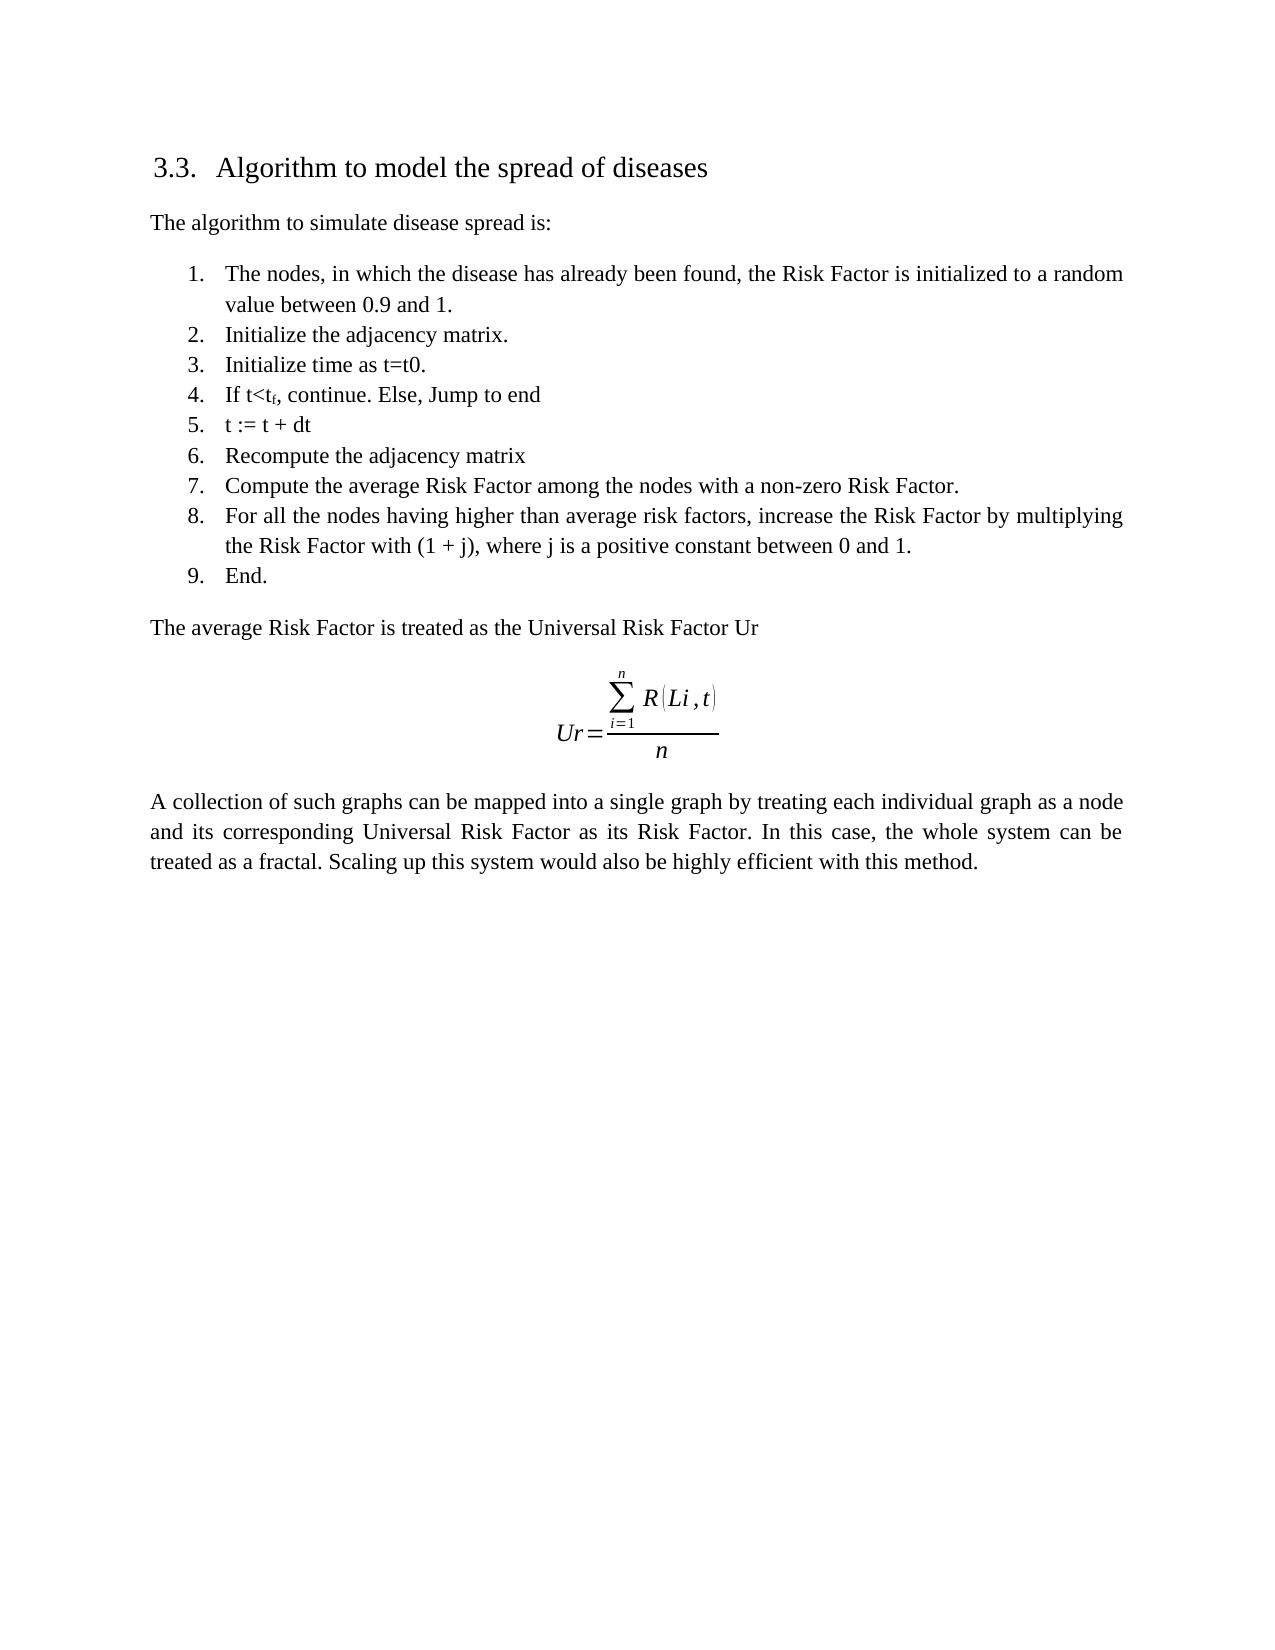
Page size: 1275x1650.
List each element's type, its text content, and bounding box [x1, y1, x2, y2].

list If t<tf, continue. Else, Jump to end [187, 381, 1125, 408]
list Recompute the adjacency matrix [187, 442, 1125, 468]
list End. [187, 562, 1125, 589]
list t := t + dt [187, 411, 1125, 438]
subtitle Algorithm to model the spread of diseases [197, 150, 1125, 183]
text The algorithm to simulate disease spread is: [150, 209, 1125, 236]
list Compute the average Risk Factor among the nodes with a non-zero Risk Factor. [187, 472, 1125, 498]
list The nodes, in which the disease has already been found, the Risk Factor is initialized to a random value between 0.9 and 1. [187, 260, 1125, 317]
text The average Risk Factor is treated as the Universal Risk Factor Ur [150, 613, 1125, 640]
text A collection of such graphs can be mapped into a single graph by treating each individual graph as a node and its corresponding Universal Risk Factor as its Risk Factor. In this case, the whole system can be treated as a fractal. Scaling up this system would also be highly efficient with this method. [150, 788, 1125, 875]
list For all the nodes having higher than average risk factors, increase the Risk Factor by multiplying the Risk Factor with (1 + j), where j is a positive constant between 0 and 1. [187, 502, 1125, 559]
list Initialize time as t=t0. [187, 351, 1125, 377]
list Initialize the adjacency matrix. [187, 321, 1125, 347]
